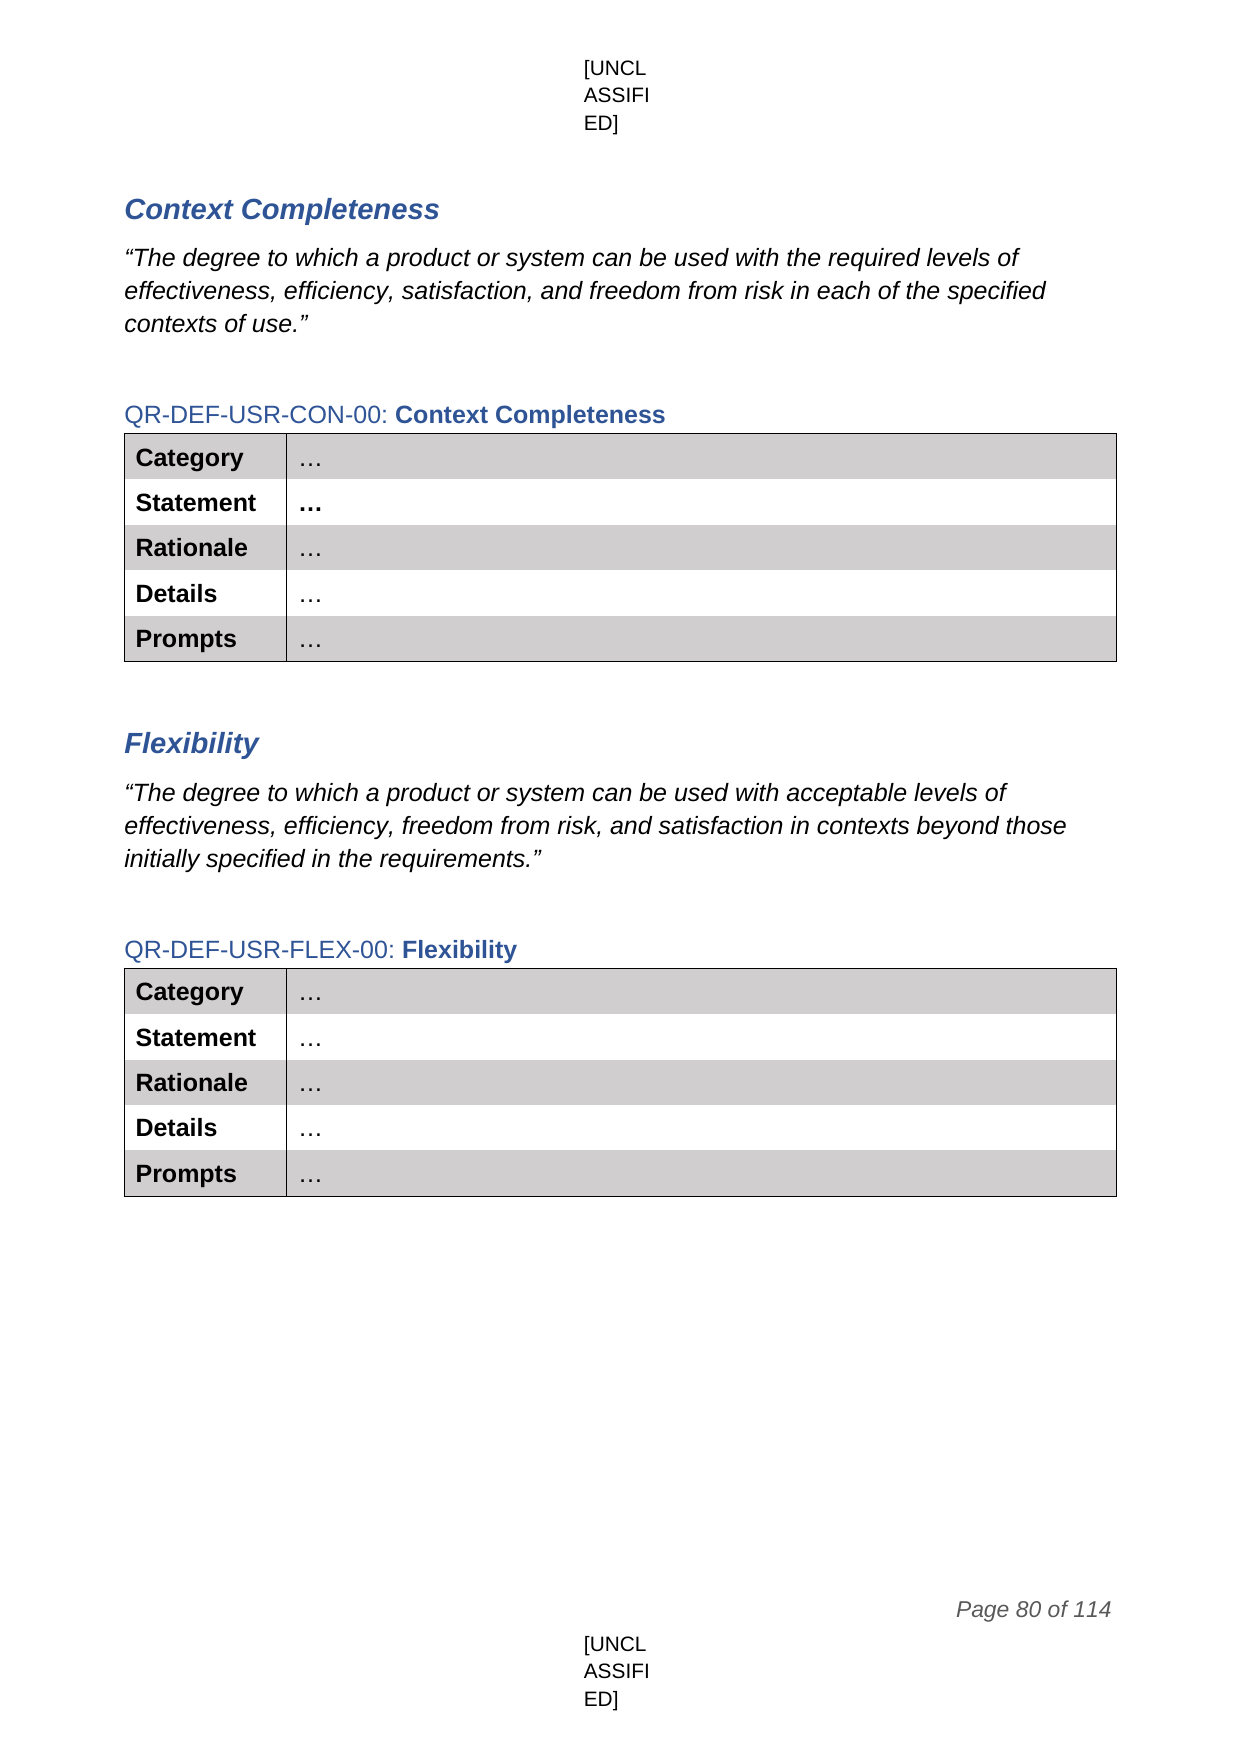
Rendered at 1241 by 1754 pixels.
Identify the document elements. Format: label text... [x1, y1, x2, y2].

subtitle QR-DEF-USR-CON-00: Context Completeness [124, 400, 1116, 429]
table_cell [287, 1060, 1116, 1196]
subtitle QR-DEF-USR-FLEX-00: Flexibility [124, 935, 1116, 963]
subtitle Flexibility [124, 727, 1116, 760]
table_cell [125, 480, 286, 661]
text “The degree to which a product or system can be used with the required levels of effectiveness, efficiency, satisfaction, and freedom from risk in each of the specified contexts of use.” [124, 243, 1116, 338]
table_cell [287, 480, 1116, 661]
text “The degree to which a product or system can be used with acceptable levels of effectiveness, efficiency, freedom from risk, and satisfaction in contexts beyond those initially specified in the requirements.” [124, 778, 1116, 872]
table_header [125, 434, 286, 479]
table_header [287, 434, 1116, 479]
subtitle Context Completeness [124, 192, 1116, 226]
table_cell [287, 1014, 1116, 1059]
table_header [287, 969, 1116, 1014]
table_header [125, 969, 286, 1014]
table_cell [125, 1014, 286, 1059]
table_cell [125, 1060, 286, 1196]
